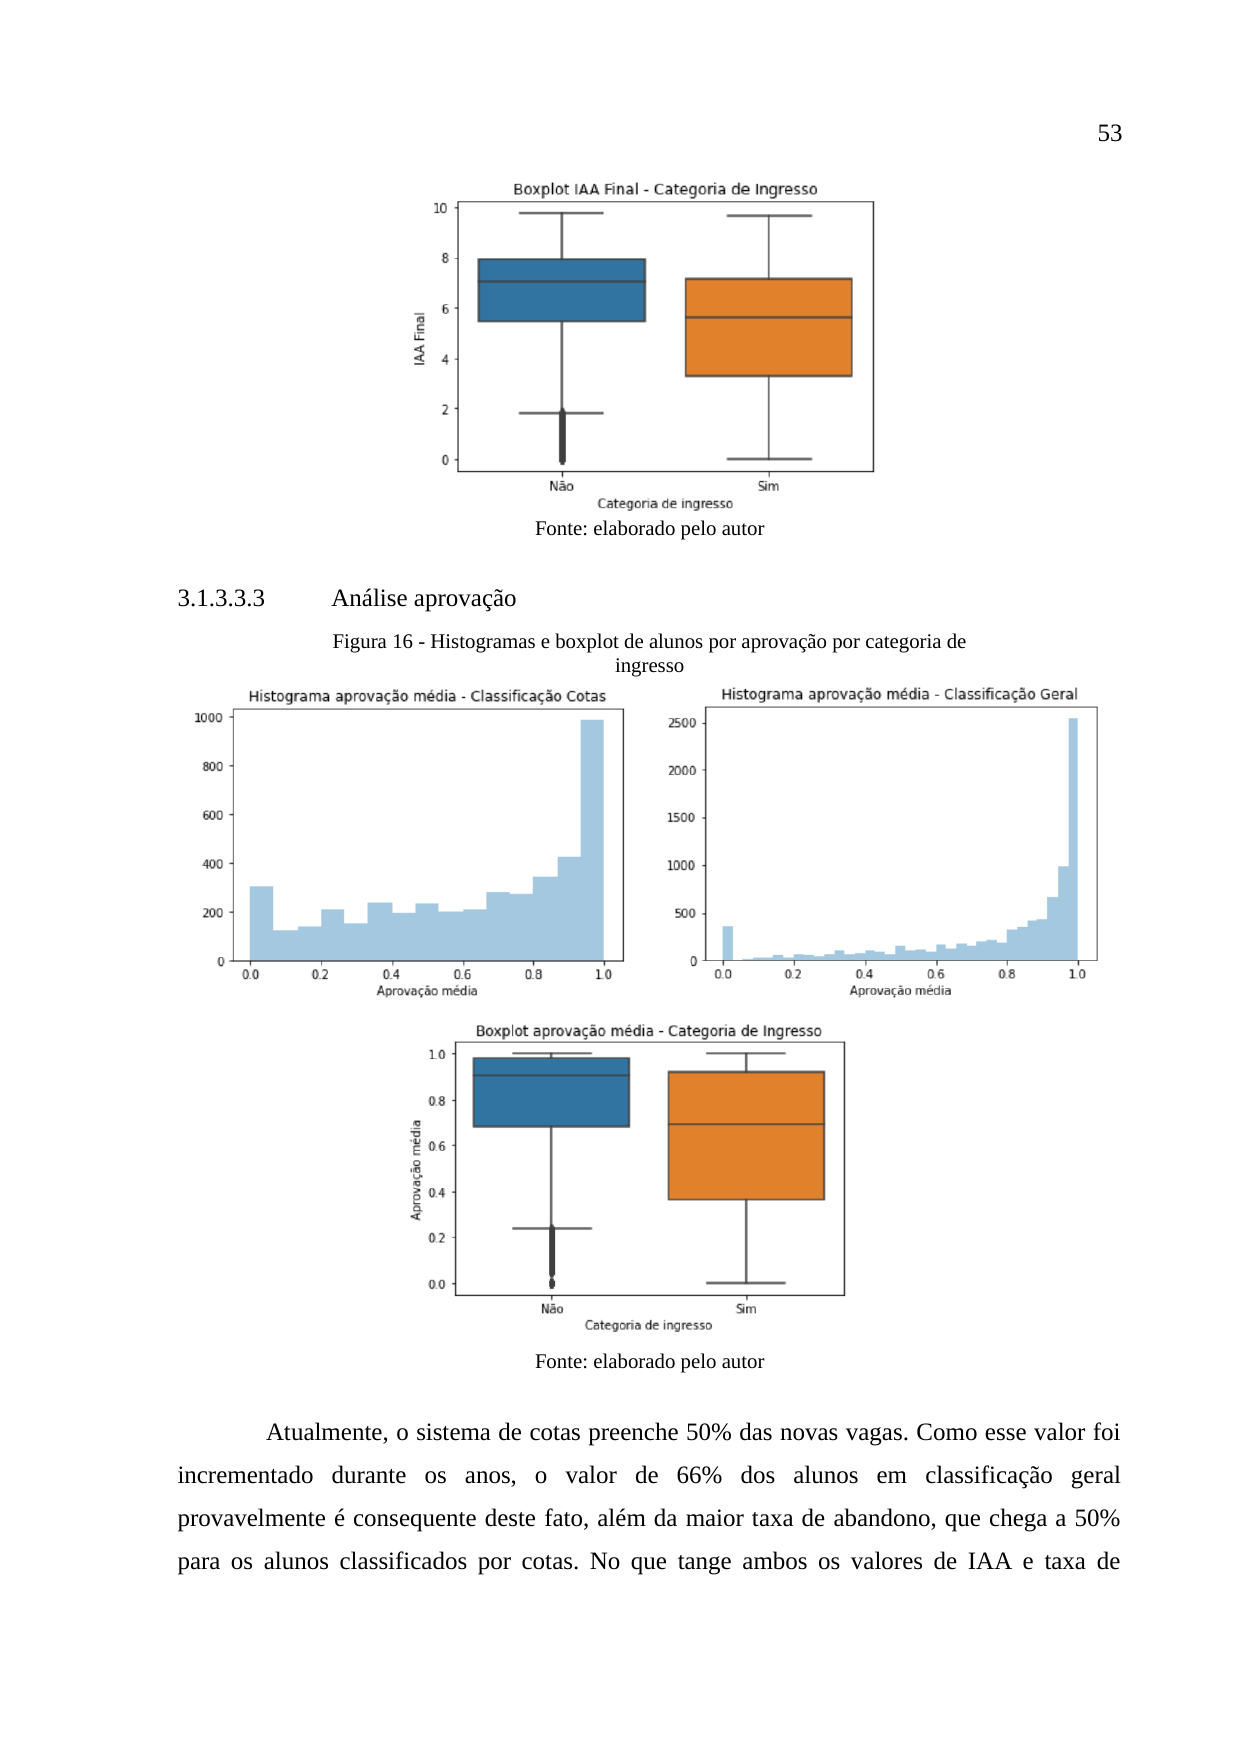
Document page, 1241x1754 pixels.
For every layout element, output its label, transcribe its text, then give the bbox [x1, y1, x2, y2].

picture [189, 682, 635, 1001]
picture [658, 679, 1109, 1000]
picture [411, 175, 888, 517]
picture [404, 1021, 858, 1335]
subtitle Análise aprovação [177, 583, 1122, 612]
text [177, 1417, 1122, 1575]
